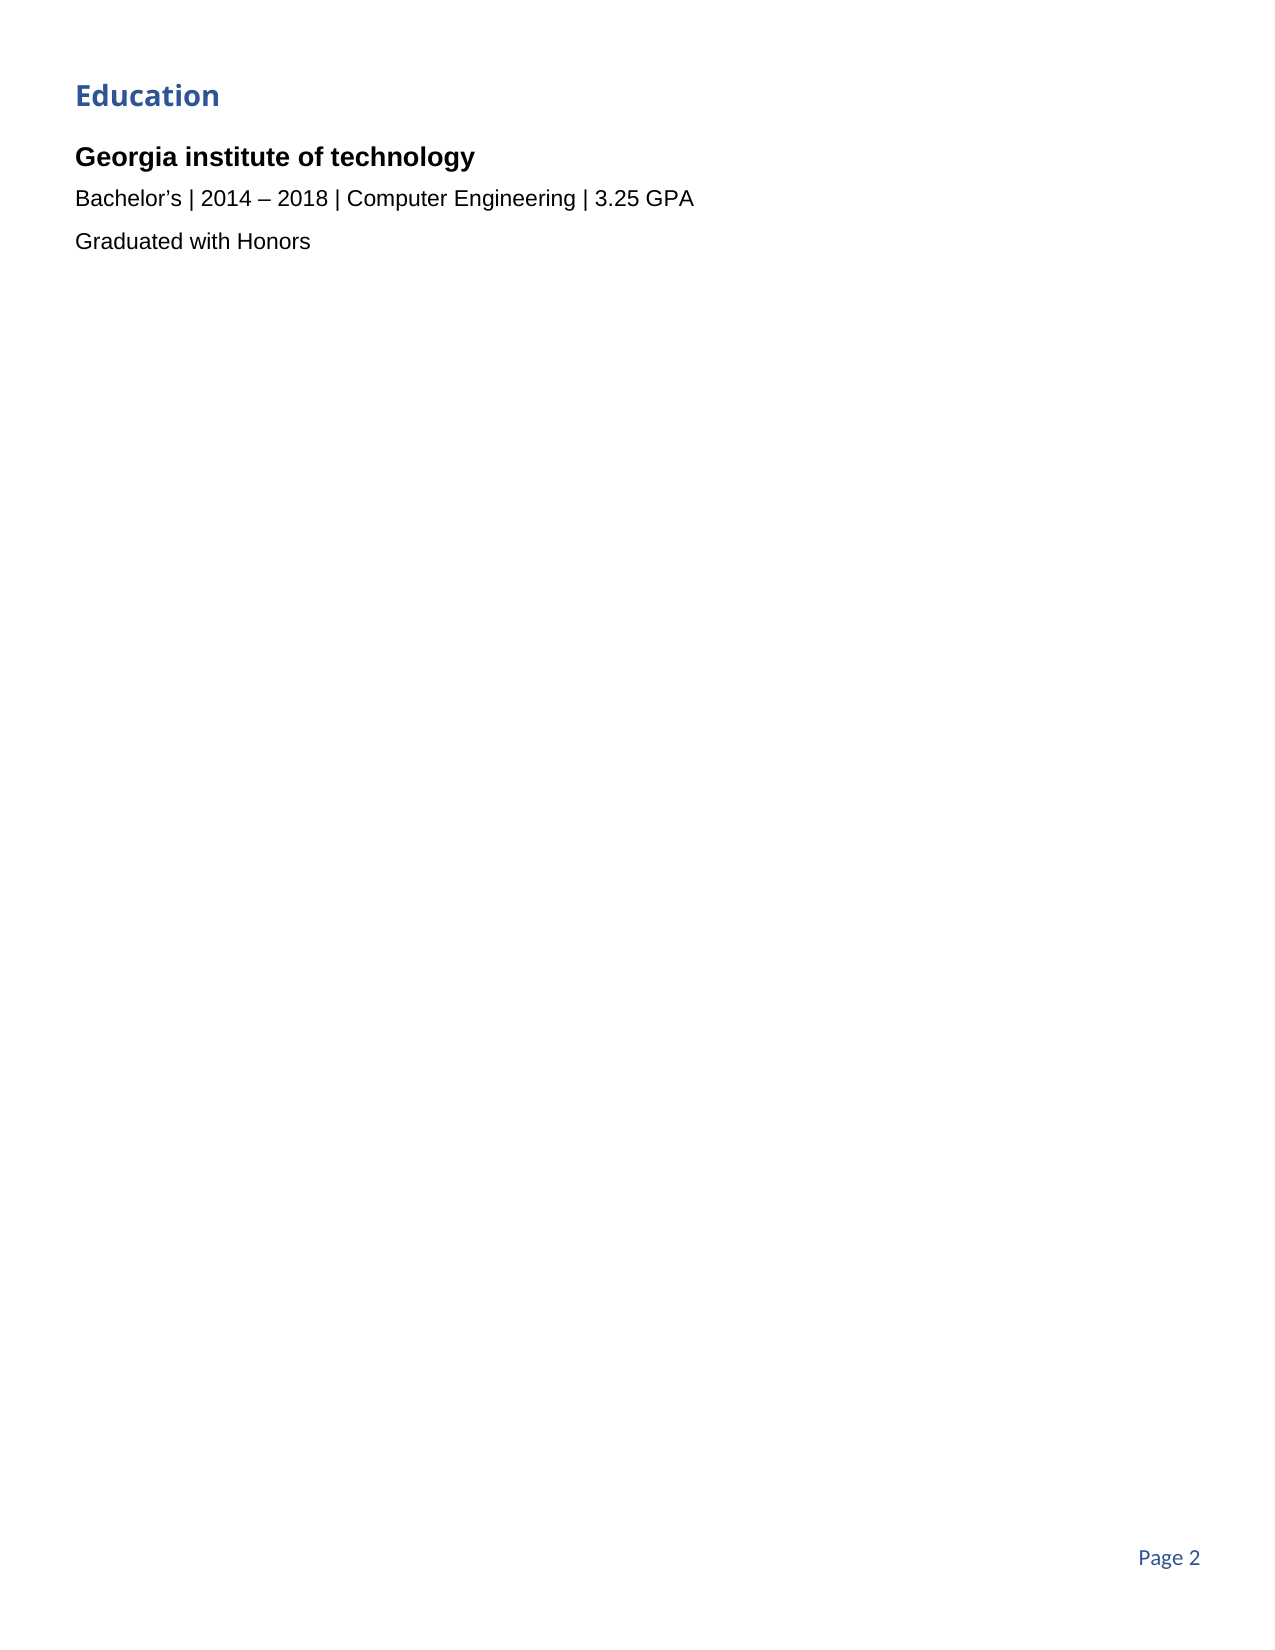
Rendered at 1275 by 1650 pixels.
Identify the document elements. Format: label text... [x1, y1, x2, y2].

subtitle Georgia institute of technology [75, 141, 1200, 173]
list Graduated with Honors [75, 228, 1200, 254]
subtitle Bachelor’s | 2014 – 2018 | Computer Engineering | 3.25 GPA [75, 185, 1200, 212]
